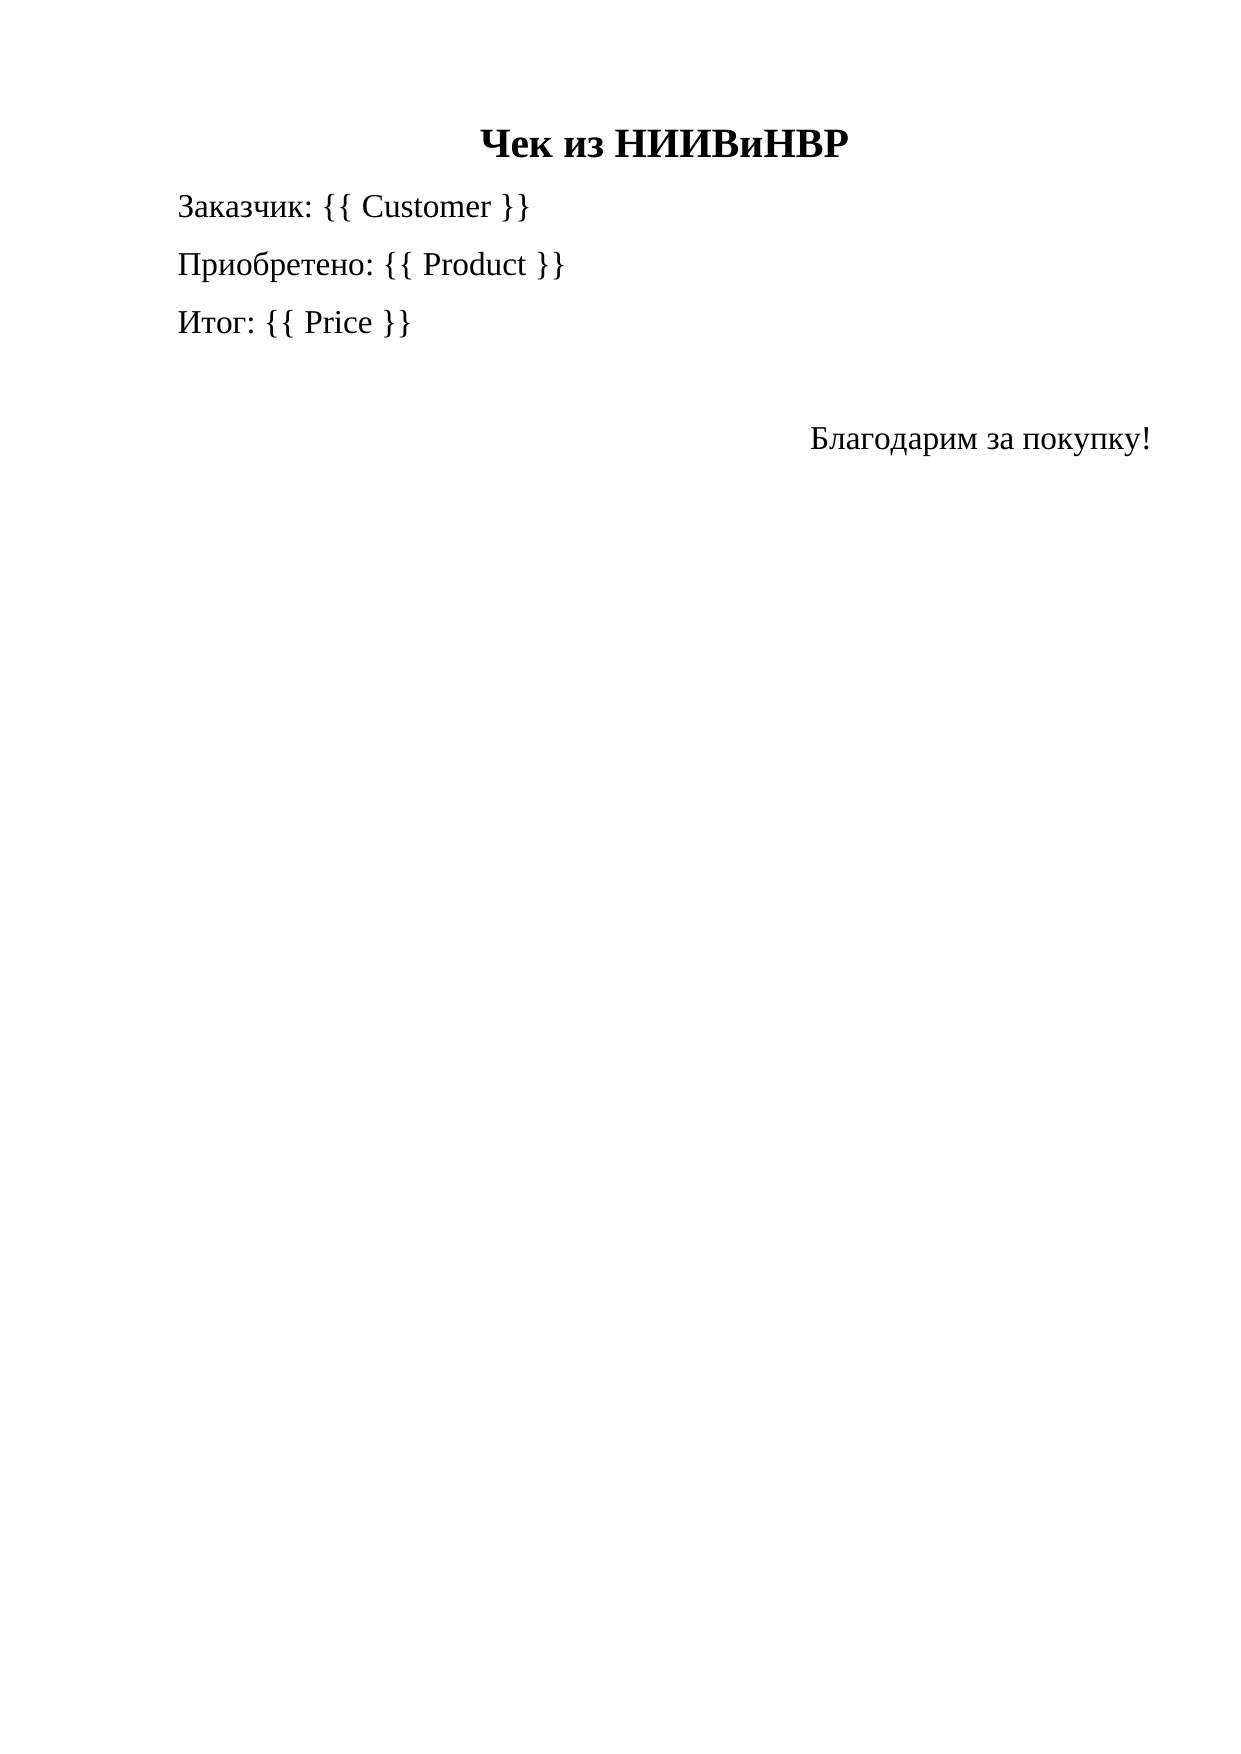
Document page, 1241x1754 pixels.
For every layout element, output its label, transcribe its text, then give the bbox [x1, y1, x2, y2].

text Благодарим за покупку! [177, 418, 1152, 457]
text Заказчик: {{ Customer }} [177, 186, 1152, 225]
text Чек из НИИВиНВР [177, 118, 1152, 166]
text Итог: {{ Price }} [177, 302, 1152, 341]
text Приобретено: {{ Product }} [177, 244, 1152, 283]
